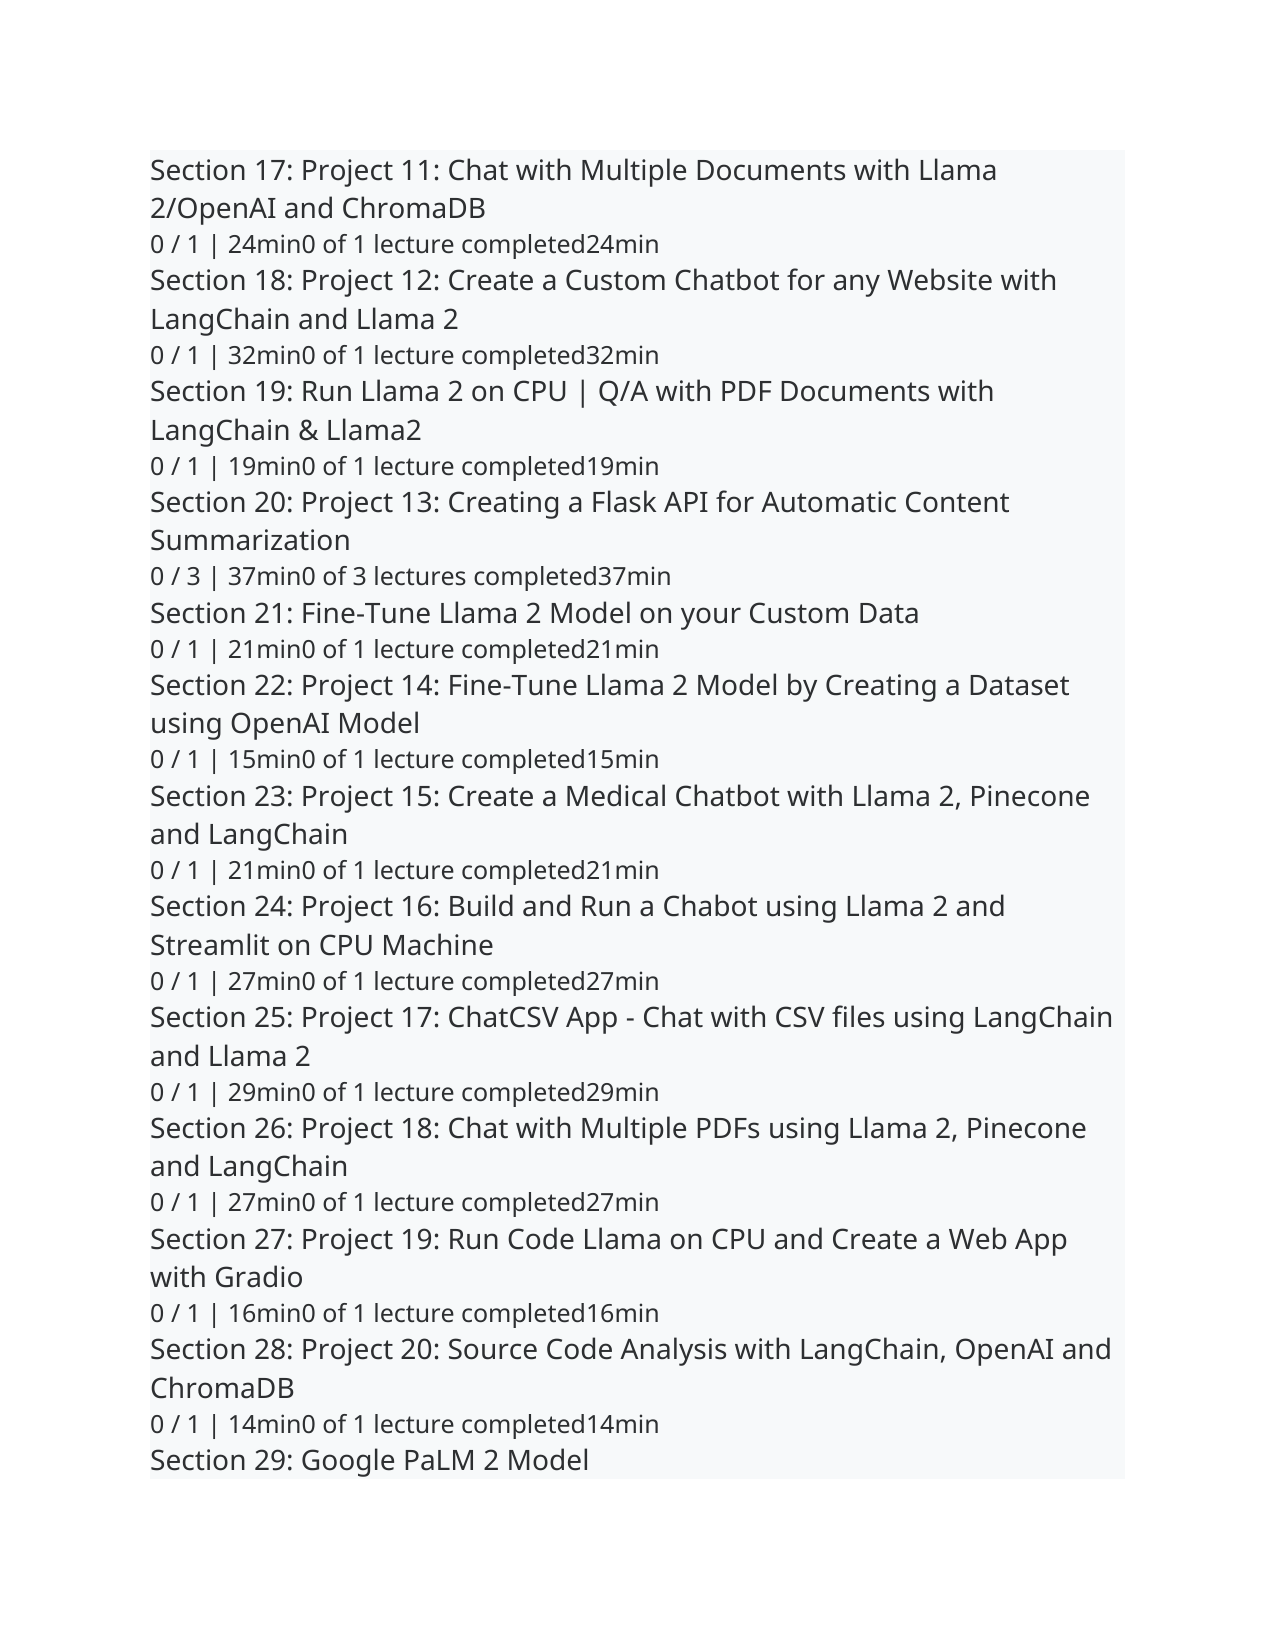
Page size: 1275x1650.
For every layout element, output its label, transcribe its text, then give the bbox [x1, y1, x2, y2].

text 0 / 1 | 16min0 of 1 lecture completed16min [150, 1296, 1125, 1330]
text Section 18: Project 12: Create a Custom Chatbot for any Website with LangChain and Llama 2 [150, 261, 1125, 337]
text Section 24: Project 16: Build and Run a Chabot using Llama 2 and Streamlit on CPU Machine [150, 887, 1125, 963]
text 0 / 1 | 21min0 of 1 lecture completed21min [150, 631, 1125, 665]
text Section 26: Project 18: Chat with Multiple PDFs using Llama 2, Pinecone and LangChain [150, 1108, 1125, 1185]
text Section 27: Project 19: Run Code Llama on CPU and Create a Web App with Gradio [150, 1219, 1125, 1296]
text Section 25: Project 17: ChatCSV App - Chat with CSV files using LangChain and Llama 2 [150, 997, 1125, 1074]
text 0 / 1 | 27min0 of 1 lecture completed27min [150, 1185, 1125, 1219]
text 0 / 3 | 37min0 of 3 lectures completed37min [150, 559, 1125, 593]
text Section 21: Fine-Tune Llama 2 Model on your Custom Data [150, 593, 1125, 631]
text Section 20: Project 13: Creating a Flask API for Automatic Content Summarization [150, 482, 1125, 559]
text Section 28: Project 20: Source Code Analysis with LangChain, OpenAI and ChromaDB [150, 1330, 1125, 1406]
text 0 / 1 | 21min0 of 1 lecture completed21min [150, 853, 1125, 887]
text 0 / 1 | 15min0 of 1 lecture completed15min [150, 742, 1125, 776]
text Section 19: Run Llama 2 on CPU | Q/A with PDF Documents with LangChain & Llama2 [150, 371, 1125, 448]
text Section 29: Google PaLM 2 Model [150, 1440, 1125, 1479]
text Section 23: Project 15: Create a Medical Chatbot with Llama 2, Pinecone and LangChain [150, 776, 1125, 853]
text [150, 227, 1125, 261]
text 0 / 1 | 32min0 of 1 lecture completed32min [150, 337, 1125, 371]
text Section 17: Project 11: Chat with Multiple Documents with Llama 2/OpenAI and ChromaDB [150, 150, 1125, 227]
text 0 / 1 | 14min0 of 1 lecture completed14min [150, 1406, 1125, 1440]
text Section 22: Project 14: Fine-Tune Llama 2 Model by Creating a Dataset using OpenAI Model [150, 665, 1125, 742]
text 0 / 1 | 29min0 of 1 lecture completed29min [150, 1074, 1125, 1108]
text 0 / 1 | 27min0 of 1 lecture completed27min [150, 963, 1125, 997]
text 0 / 1 | 19min0 of 1 lecture completed19min [150, 448, 1125, 482]
